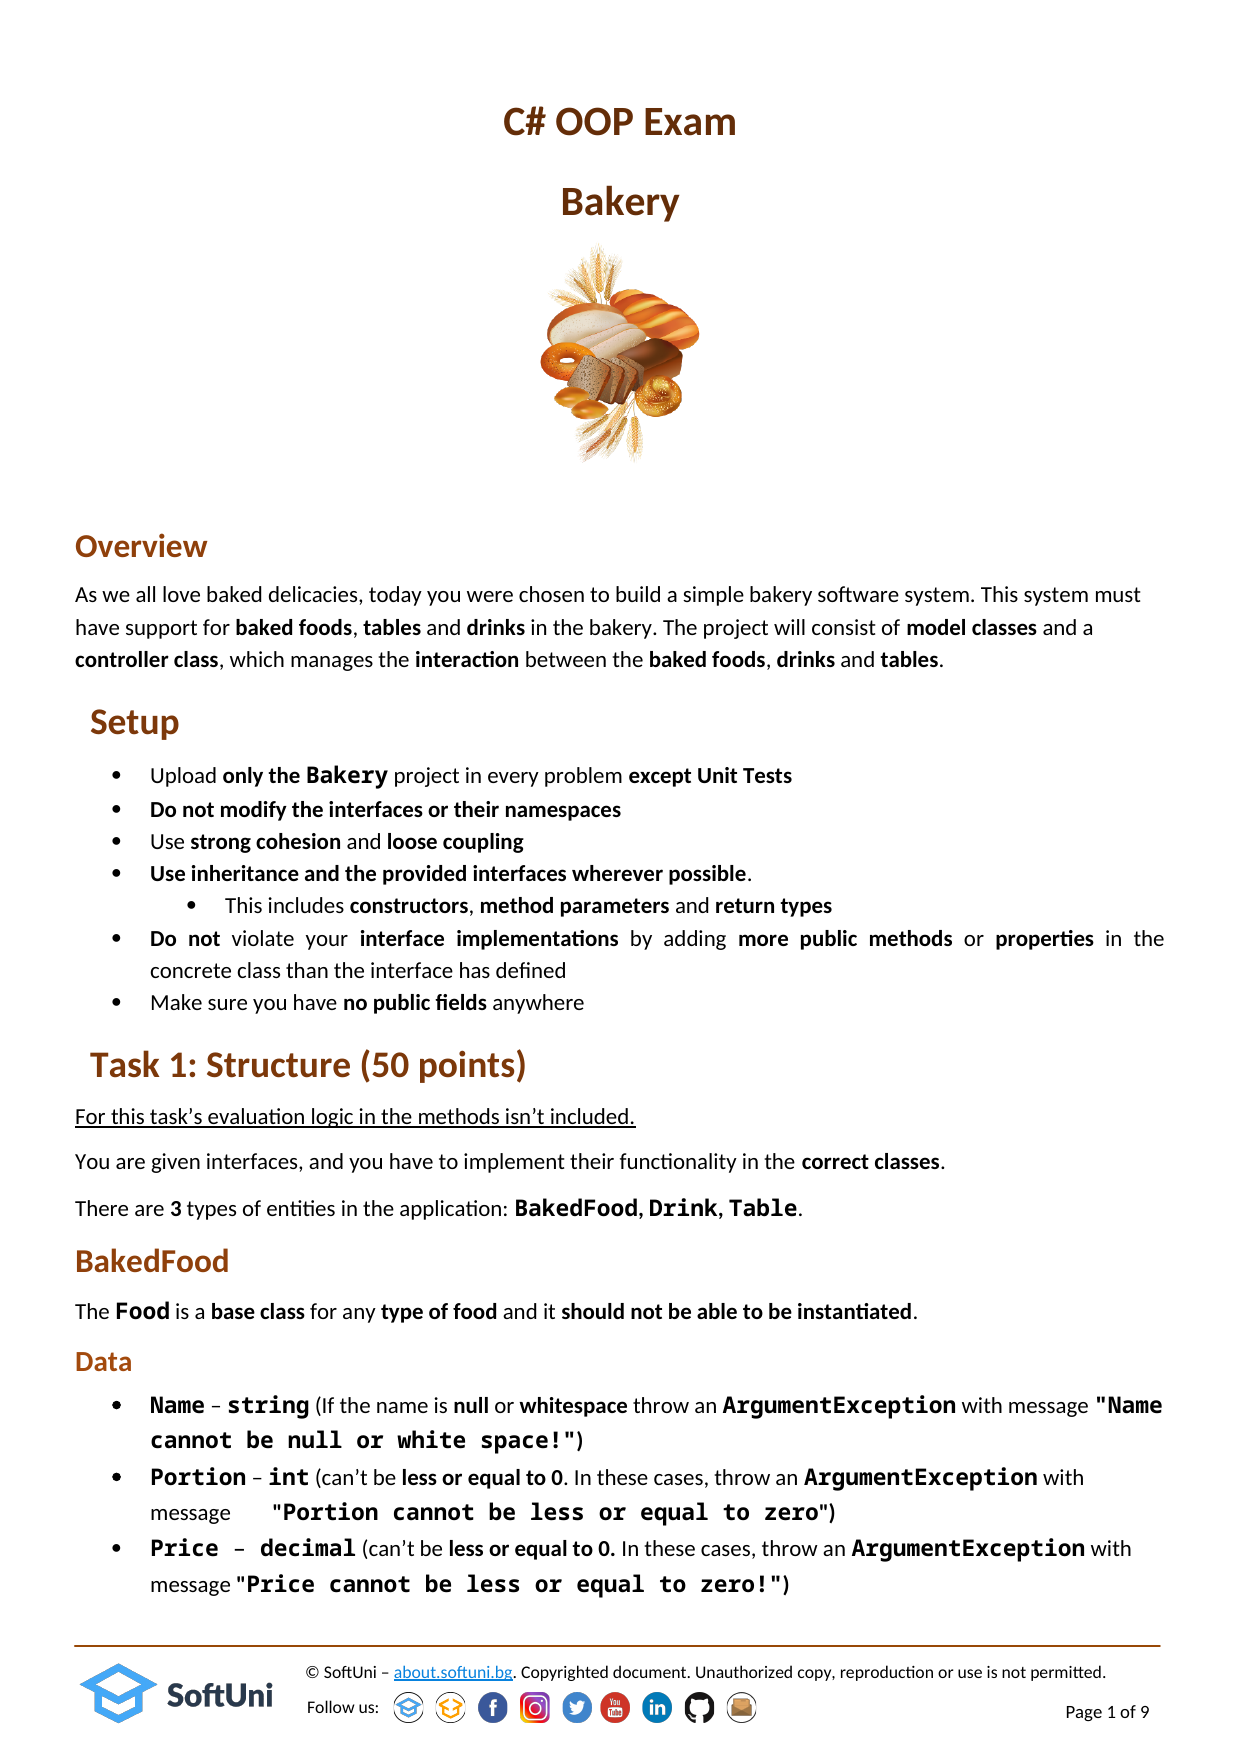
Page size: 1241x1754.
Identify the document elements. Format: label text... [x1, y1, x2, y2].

picture [562, 1692, 592, 1723]
picture [663, 1714, 672, 1723]
list Use inheritance and the provided interfaces wherever possible. [112, 859, 1165, 887]
list This includes constructors, method parameters and return types [187, 891, 1165, 919]
subtitle Bakery [75, 175, 1165, 226]
text You are given interfaces, and you have to implement their functionality in the correct classes. [75, 1147, 1165, 1175]
list Make sure you have no public fields anywhere [112, 988, 1165, 1016]
list Do not violate your interface implementations by adding more public methods or properties in the concrete class than the interface has defined [112, 924, 1165, 984]
list Upload only the Bakery project in every problem except Unit Tests [112, 759, 1165, 790]
text The Food is a base class for any type of food and it should not be able to be instantiated. [75, 1295, 1165, 1326]
picture [73, 1658, 279, 1729]
subtitle Task 1: Structure (50 points) [90, 1041, 1165, 1087]
text There are 3 types of entities in the application: BakedFood, Drink, Table. [75, 1191, 1165, 1223]
list Portion – int (can’t be less or equal to 0. In these cases, throw an ArgumentException with message "Portion cannot be less or equal to zero") [112, 1460, 1165, 1528]
picture [435, 1692, 466, 1723]
picture [539, 241, 701, 464]
list Name – string (If the name is null or whitespace throw an ArgumentException with message "Name cannot be null or white space!") [112, 1388, 1165, 1456]
text As we all love baked delicacies, today you were chosen to build a simple bakery software system. This system must have support for baked foods, tables and drinks in the bakery. The project will consist of model classes and a controller class, which manages the interaction between the baked foods, drinks and tables. [75, 581, 1165, 673]
subtitle Data [75, 1343, 1165, 1379]
text For this task’s evaluation logic in the methods isn’t included. [75, 1102, 1165, 1130]
picture [684, 1692, 715, 1723]
picture [663, 1692, 672, 1701]
list Use strong cohesion and loose coupling [112, 827, 1165, 855]
subtitle C# OOP Exam [75, 95, 1165, 146]
picture [726, 1692, 757, 1723]
list Price – decimal (can’t be less or equal to 0. In these cases, throw an ArgumentException with message "Price cannot be less or equal to zero!") [112, 1532, 1165, 1599]
list Do not modify the interfaces or their namespaces [112, 795, 1165, 823]
picture [642, 1714, 651, 1723]
picture [478, 1692, 508, 1723]
subtitle Overview [75, 525, 1165, 566]
picture [600, 1692, 630, 1723]
picture [642, 1692, 651, 1701]
subtitle BakedFood [75, 1240, 1165, 1281]
picture [656, 1705, 665, 1714]
picture [393, 1692, 424, 1723]
picture [520, 1692, 550, 1723]
subtitle Setup [90, 698, 1165, 744]
